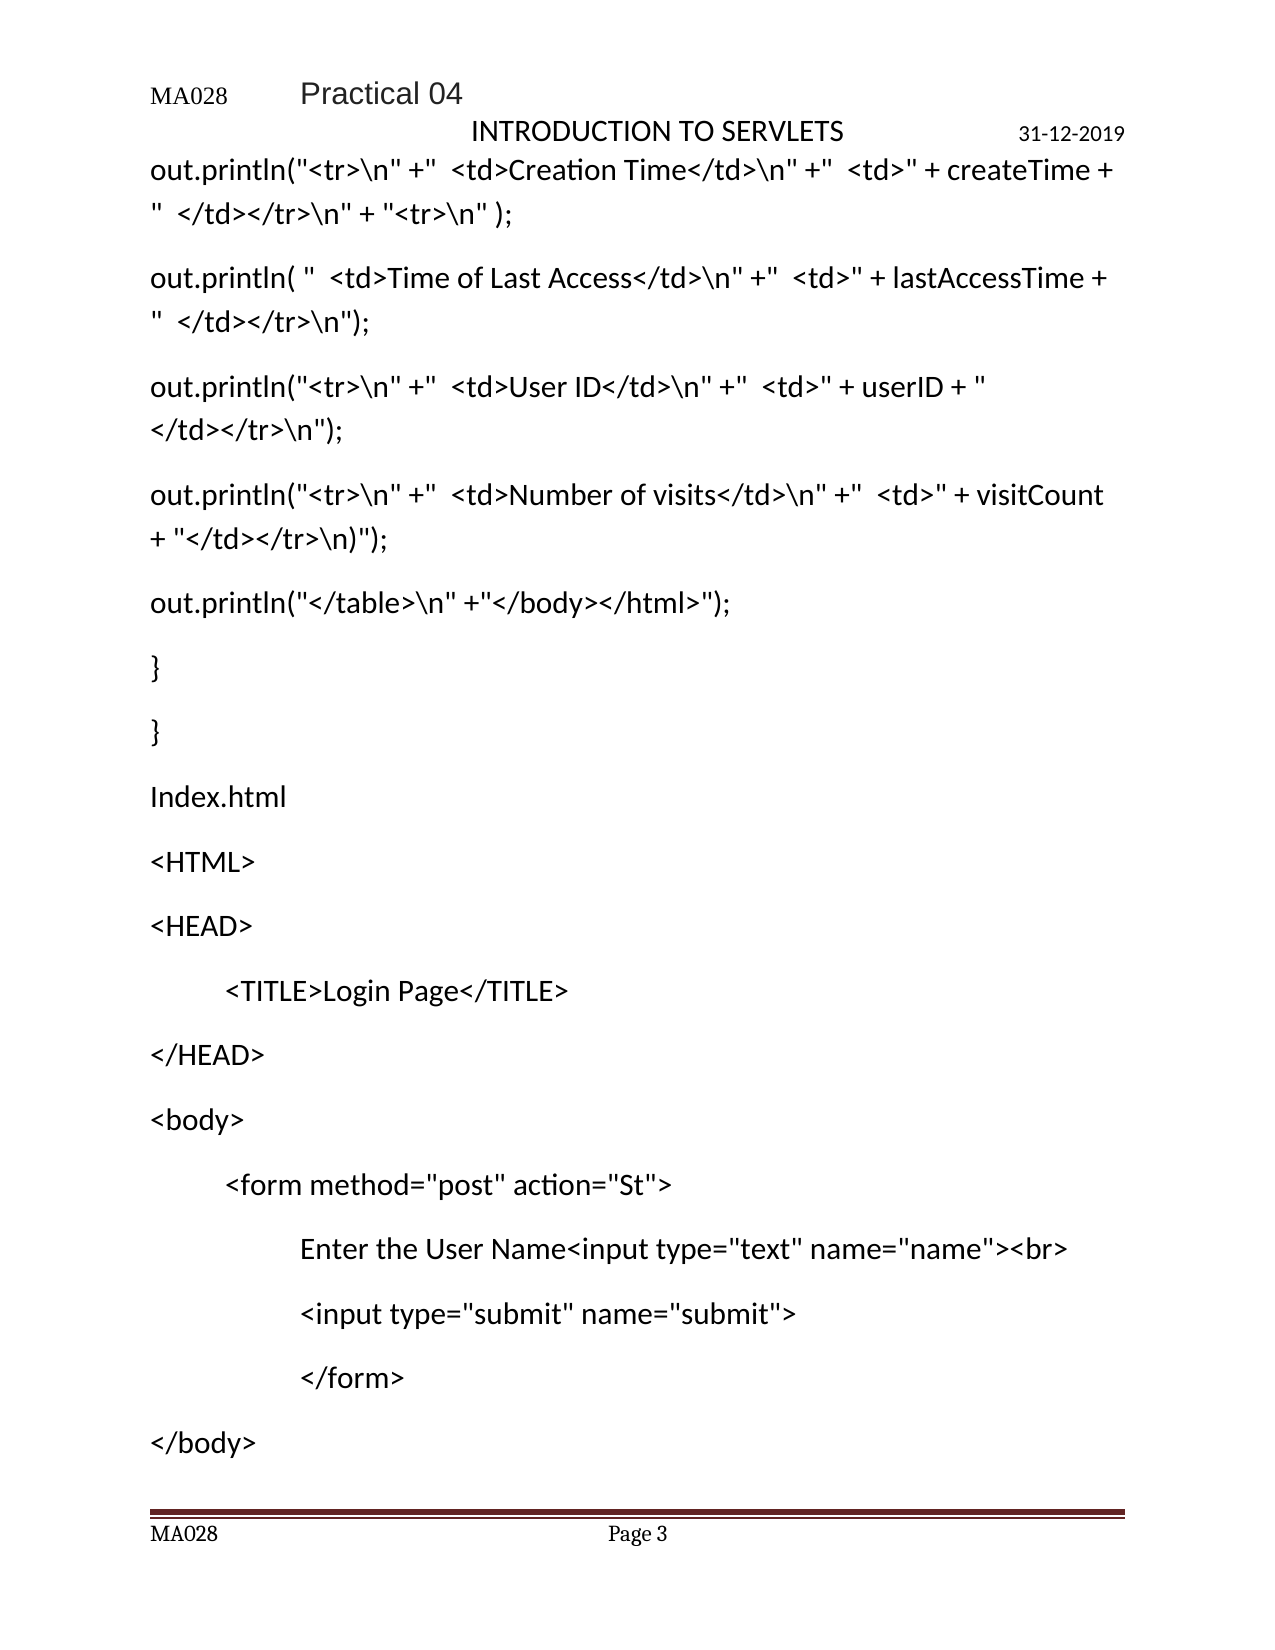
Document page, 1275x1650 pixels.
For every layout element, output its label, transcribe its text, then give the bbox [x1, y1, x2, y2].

text out.println("<tr>\n" +" <td>Number of visits</td>\n" +" <td>" + visitCount + "</td></tr>\n)"); [150, 475, 1125, 557]
text Index.html [150, 777, 1125, 815]
text </body> [150, 1423, 1125, 1461]
text out.println("<tr>\n" +" <td>Creation Time</td>\n" +" <td>" + createTime + " </td></tr>\n" + "<tr>\n" ); [150, 150, 1125, 232]
text </HEAD> [150, 1035, 1125, 1073]
text } [150, 712, 1125, 751]
text out.println("<tr>\n" +" <td>User ID</td>\n" +" <td>" + userID + " </td></tr>\n"); [150, 367, 1125, 448]
text <HTML> [150, 842, 1125, 880]
text <body> [150, 1100, 1125, 1138]
text <HEAD> [150, 906, 1125, 944]
text } [150, 648, 1125, 686]
text <TITLE>Login Page</TITLE> [150, 971, 1125, 1009]
text <form method="post" action="St"> [150, 1164, 1125, 1203]
text Enter the User Name<input type="text" name="name"><br> [150, 1229, 1125, 1267]
text </form> [150, 1358, 1125, 1396]
text <input type="submit" name="submit"> [150, 1294, 1125, 1332]
text out.println( " <td>Time of Last Access</td>\n" +" <td>" + lastAccessTime + " </td></tr>\n"); [150, 258, 1125, 340]
text out.println("</table>\n" +"</body></html>"); [150, 583, 1125, 621]
